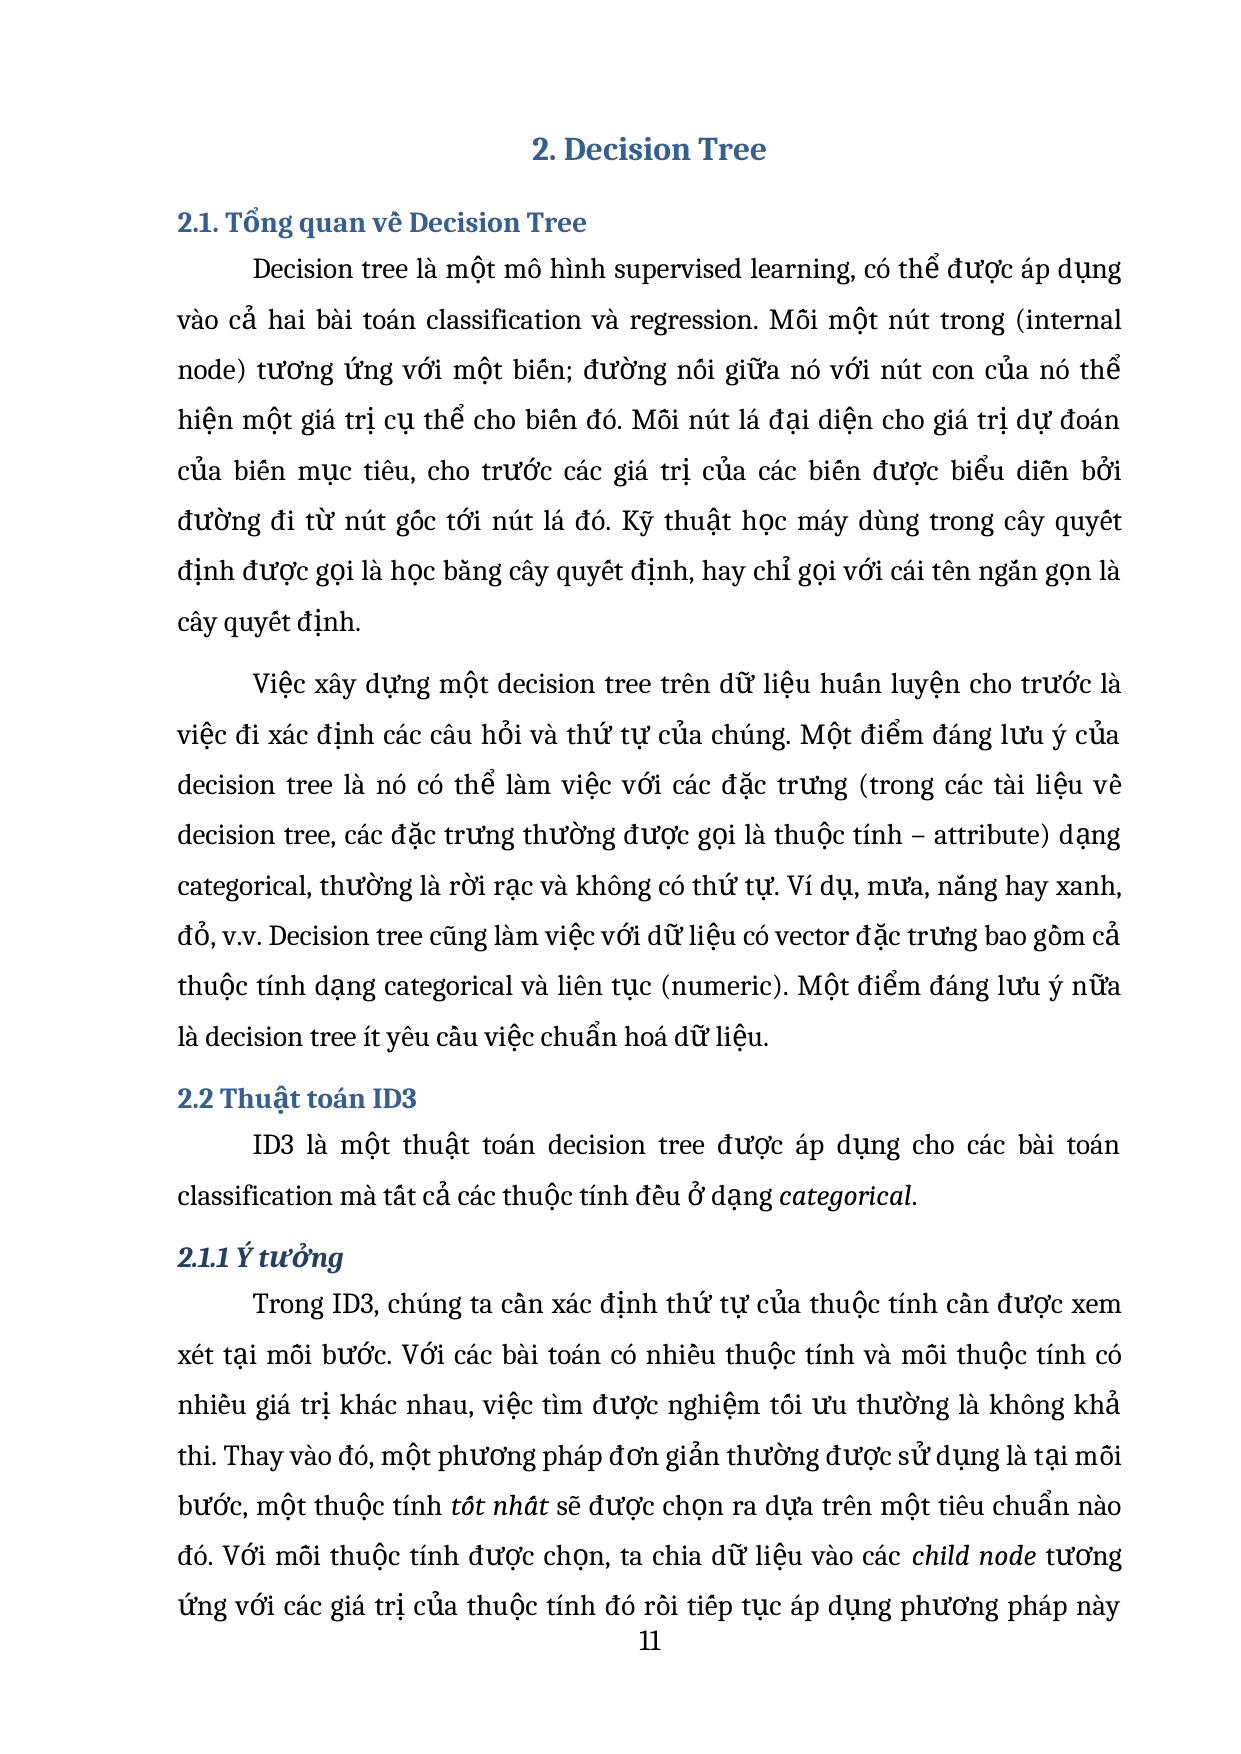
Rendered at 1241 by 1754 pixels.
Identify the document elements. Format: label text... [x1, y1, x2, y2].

text 2.1.1 Ý tưởng [177, 1242, 1122, 1275]
text 2.2 Thuật toán ID3 [177, 1082, 1122, 1116]
text ID3 là một thuật toán decision tree được áp dụng cho các bài toán classification mà tất cả các thuộc tính đều ở dạng categorical. [177, 1128, 1122, 1212]
text 2.1. Tổng quan về Decision Tree [177, 206, 1122, 240]
text Việc xây dựng một decision tree trên dữ liệu huấn luyện cho trước là việc đi xác định các câu hỏi và thứ tự của chúng. Một điểm đáng lưu ý của decision tree là nó có thể làm việc với các đặc trưng (trong các tài liệu về decision tree, các đặc trưng thường được gọi là thuộc tính – attribute) dạng categorical, thường là rời rạc và không có thứ tự. Ví dụ, mưa, nắng hay xanh, đỏ, v.v. Decision tree cũng làm việc với dữ liệu có vector đặc trưng bao gồm cả thuộc tính dạng categorical và liên tục (numeric). Một điểm đáng lưu ý nữa là decision tree ít yêu cầu việc chuẩn hoá dữ liệu. [177, 667, 1122, 1053]
text Decision tree là một mô hình supervised learning, có thể được áp dụng vào cả hai bài toán classification và regression. Mỗi một nút trong (internal node) tương ứng với một biến; đường nối giữa nó với nút con của nó thể hiện một giá trị cụ thể cho biến đó. Mỗi nút lá đại diện cho giá trị dự đoán của biến mục tiêu, cho trước các giá trị của các biến được biểu diễn bởi đường đi từ nút gốc tới nút lá đó. Kỹ thuật học máy dùng trong cây quyết định được gọi là học bằng cây quyết định, hay chỉ gọi với cái tên ngắn gọn là cây quyết định. [177, 252, 1122, 638]
text 2. Decision Tree [177, 131, 1122, 169]
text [177, 1288, 1122, 1623]
